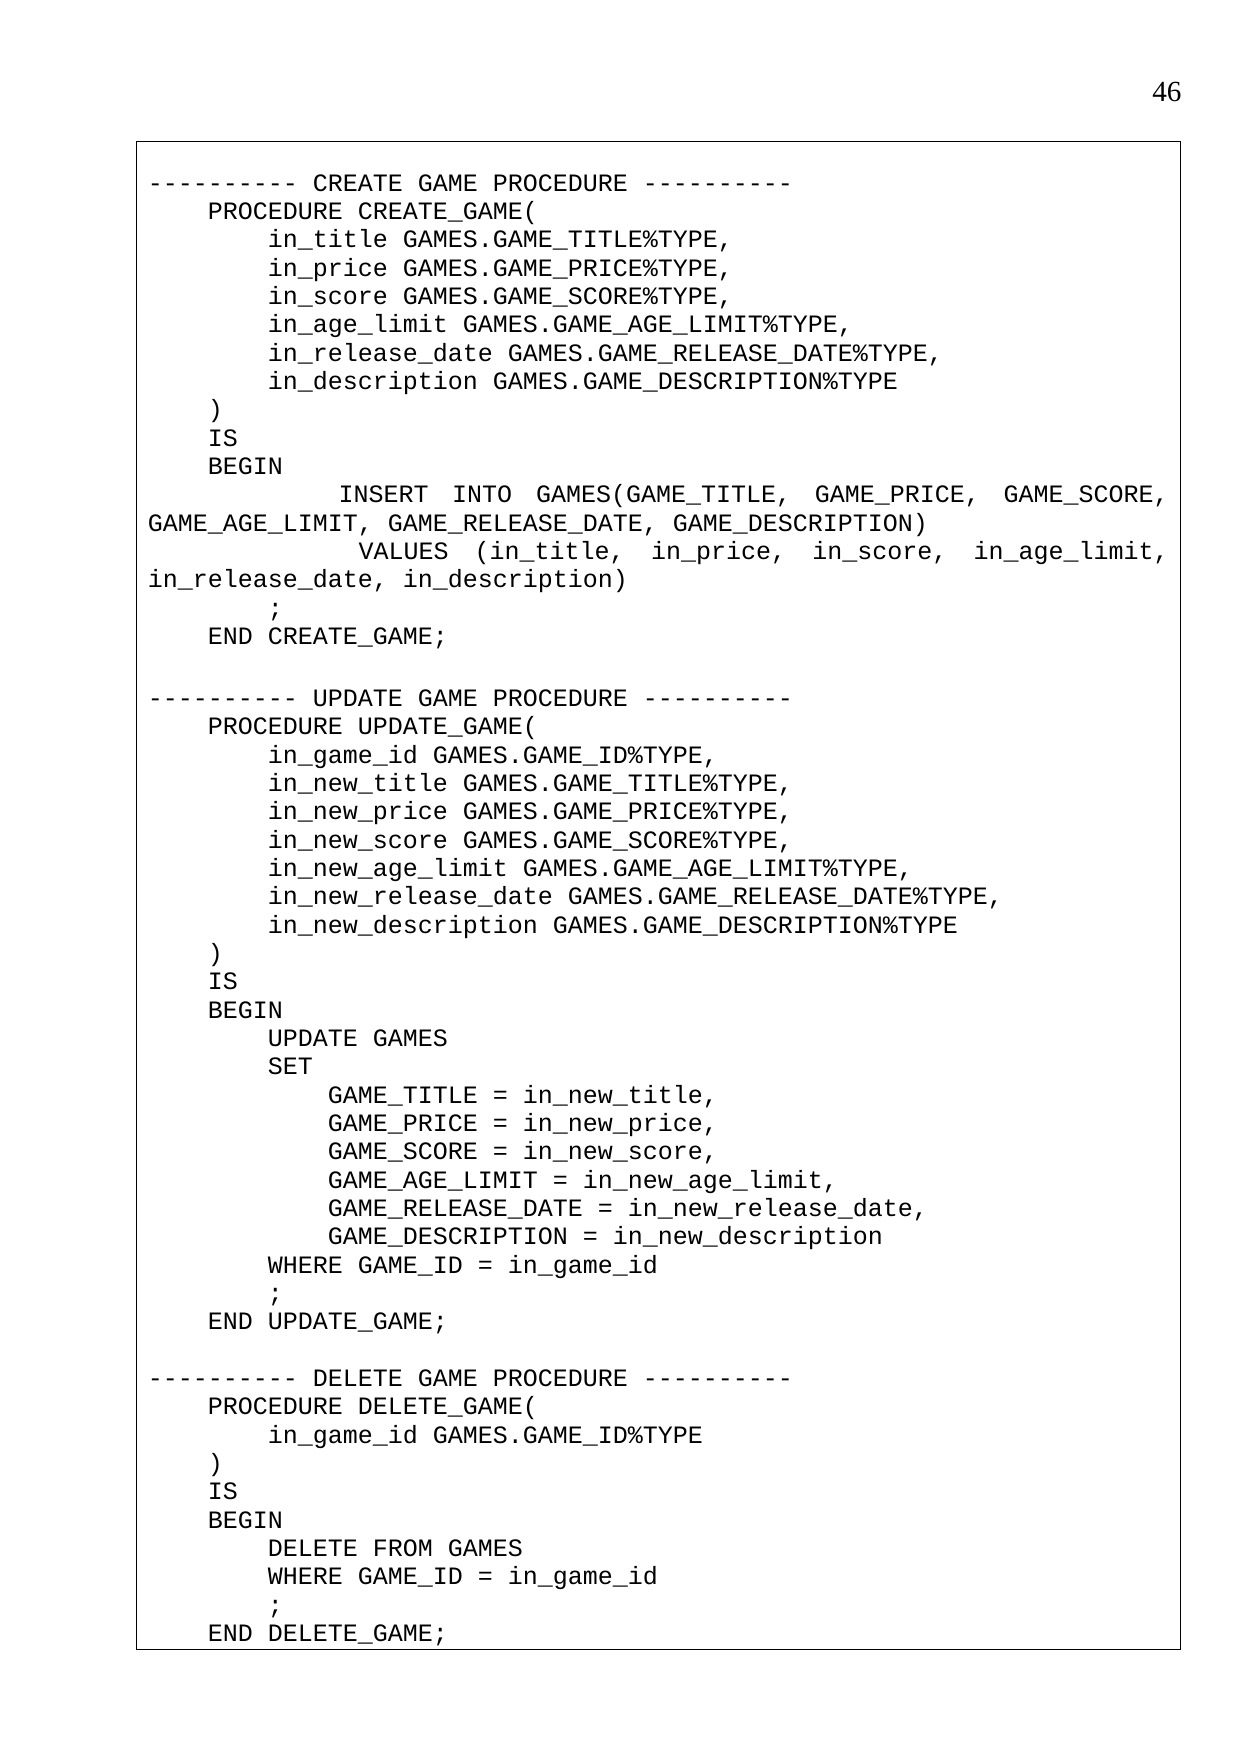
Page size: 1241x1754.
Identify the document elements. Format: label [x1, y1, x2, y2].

table_header [137, 142, 1180, 1649]
